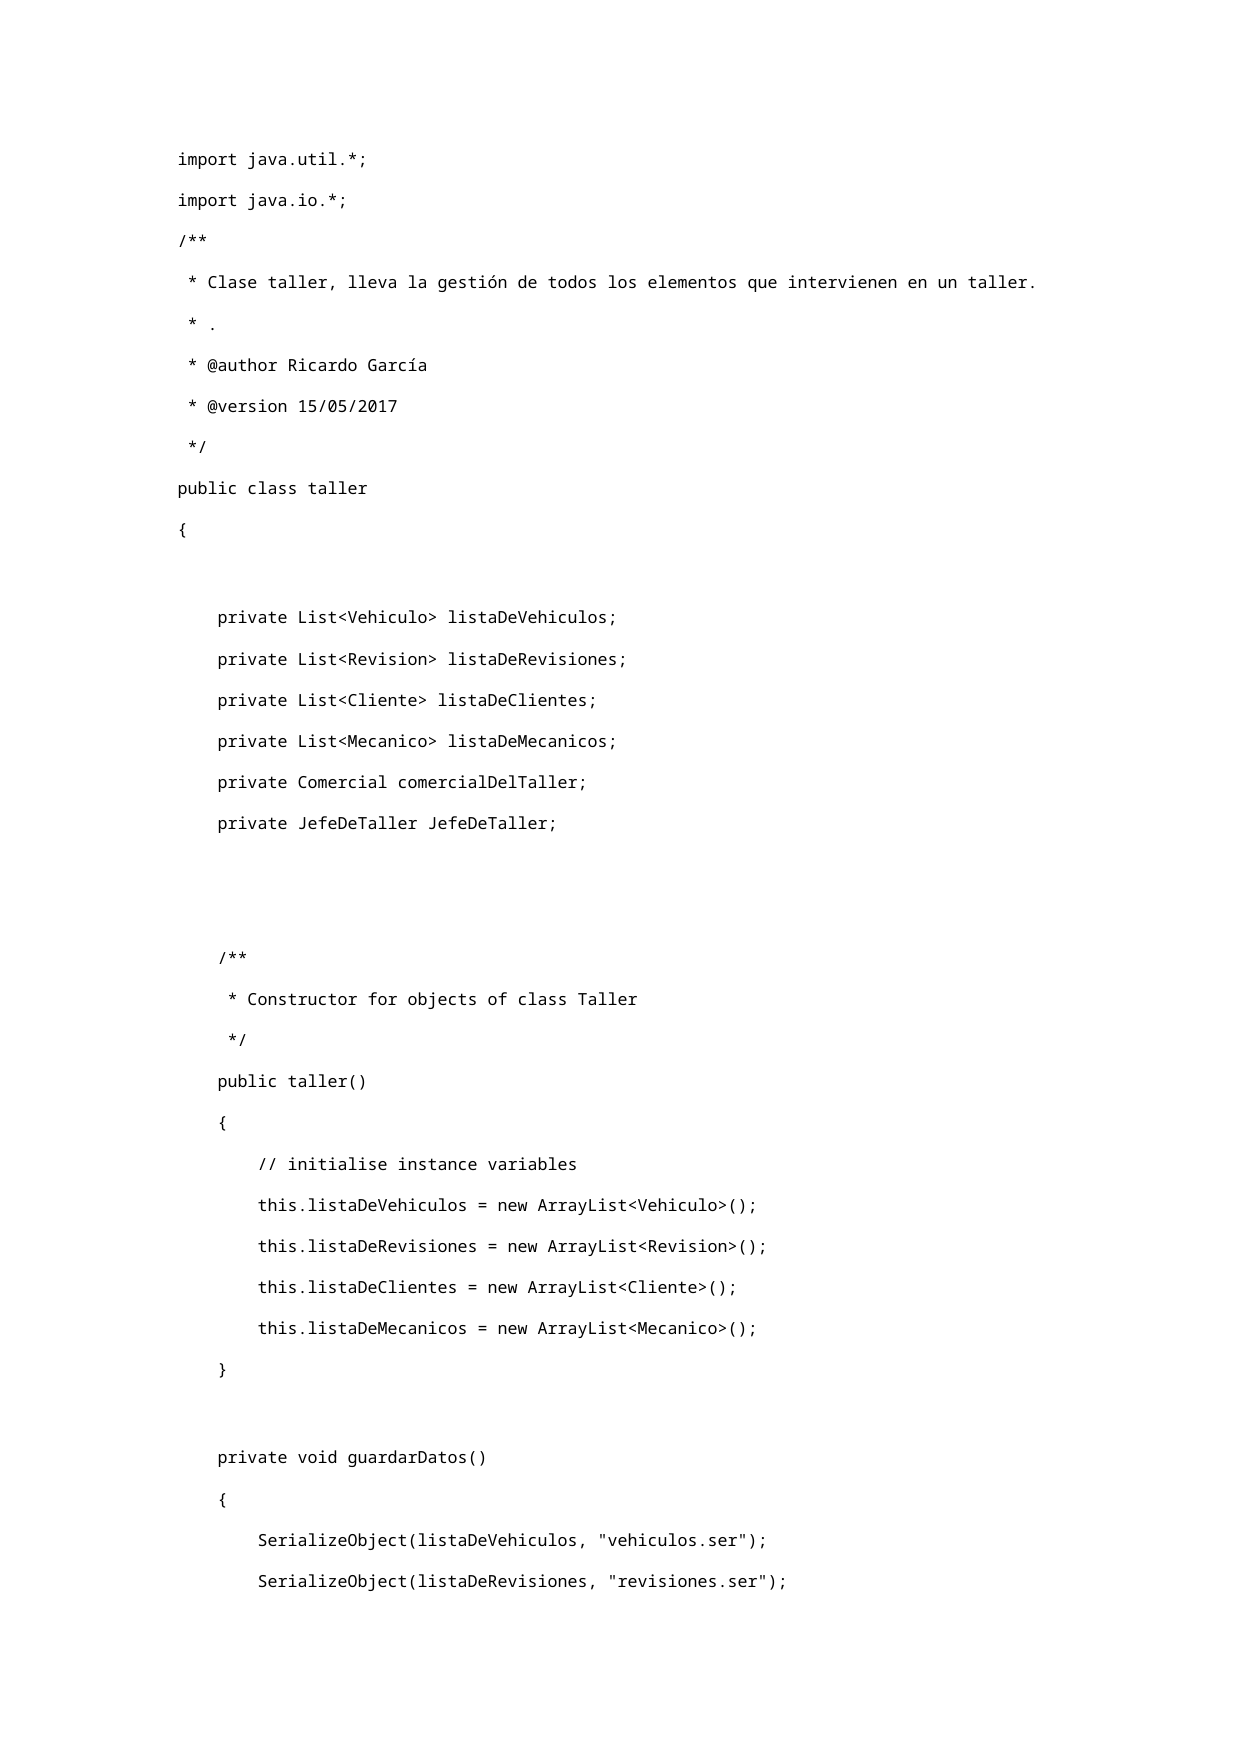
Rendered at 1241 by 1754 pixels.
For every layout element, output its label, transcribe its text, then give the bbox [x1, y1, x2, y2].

text */ [177, 436, 1063, 458]
text this.listaDeClientes = new ArrayList<Cliente>(); [177, 1276, 1063, 1298]
text private List<Revision> listaDeRevisiones; [177, 647, 1063, 670]
text { [177, 1487, 1063, 1510]
text this.listaDeRevisiones = new ArrayList<Revision>(); [177, 1234, 1063, 1257]
text public taller() [177, 1070, 1063, 1093]
text this.listaDeVehiculos = new ArrayList<Vehiculo>(); [177, 1193, 1063, 1216]
text */ [177, 1029, 1063, 1052]
text * @version 15/05/2017 [177, 394, 1063, 417]
text import java.io.*; [177, 189, 1063, 211]
text private JefeDeTaller JefeDeTaller; [177, 812, 1063, 834]
text } [177, 1358, 1063, 1381]
text SerializeObject(listaDeVehiculos, "vehiculos.ser"); [177, 1528, 1063, 1551]
text SerializeObject(listaDeRevisiones, "revisiones.ser"); [177, 1569, 1063, 1592]
text import java.util.*; [177, 148, 1063, 170]
text this.listaDeMecanicos = new ArrayList<Mecanico>(); [177, 1317, 1063, 1339]
text * @author Ricardo García [177, 353, 1063, 376]
text * Clase taller, lleva la gestión de todos los elementos que intervienen en un taller. [177, 271, 1063, 294]
text private List<Vehiculo> listaDeVehiculos; [177, 606, 1063, 629]
text { [177, 518, 1063, 541]
text { [177, 1111, 1063, 1134]
text private List<Cliente> listaDeClientes; [177, 688, 1063, 711]
text private List<Mecanico> listaDeMecanicos; [177, 729, 1063, 752]
text * Constructor for objects of class Taller [177, 988, 1063, 1010]
text public class taller [177, 477, 1063, 499]
text // initialise instance variables [177, 1152, 1063, 1175]
text * . [177, 312, 1063, 335]
text /** [177, 947, 1063, 969]
text private Comercial comercialDelTaller; [177, 771, 1063, 793]
text private void guardarDatos() [177, 1446, 1063, 1469]
text /** [177, 230, 1063, 253]
